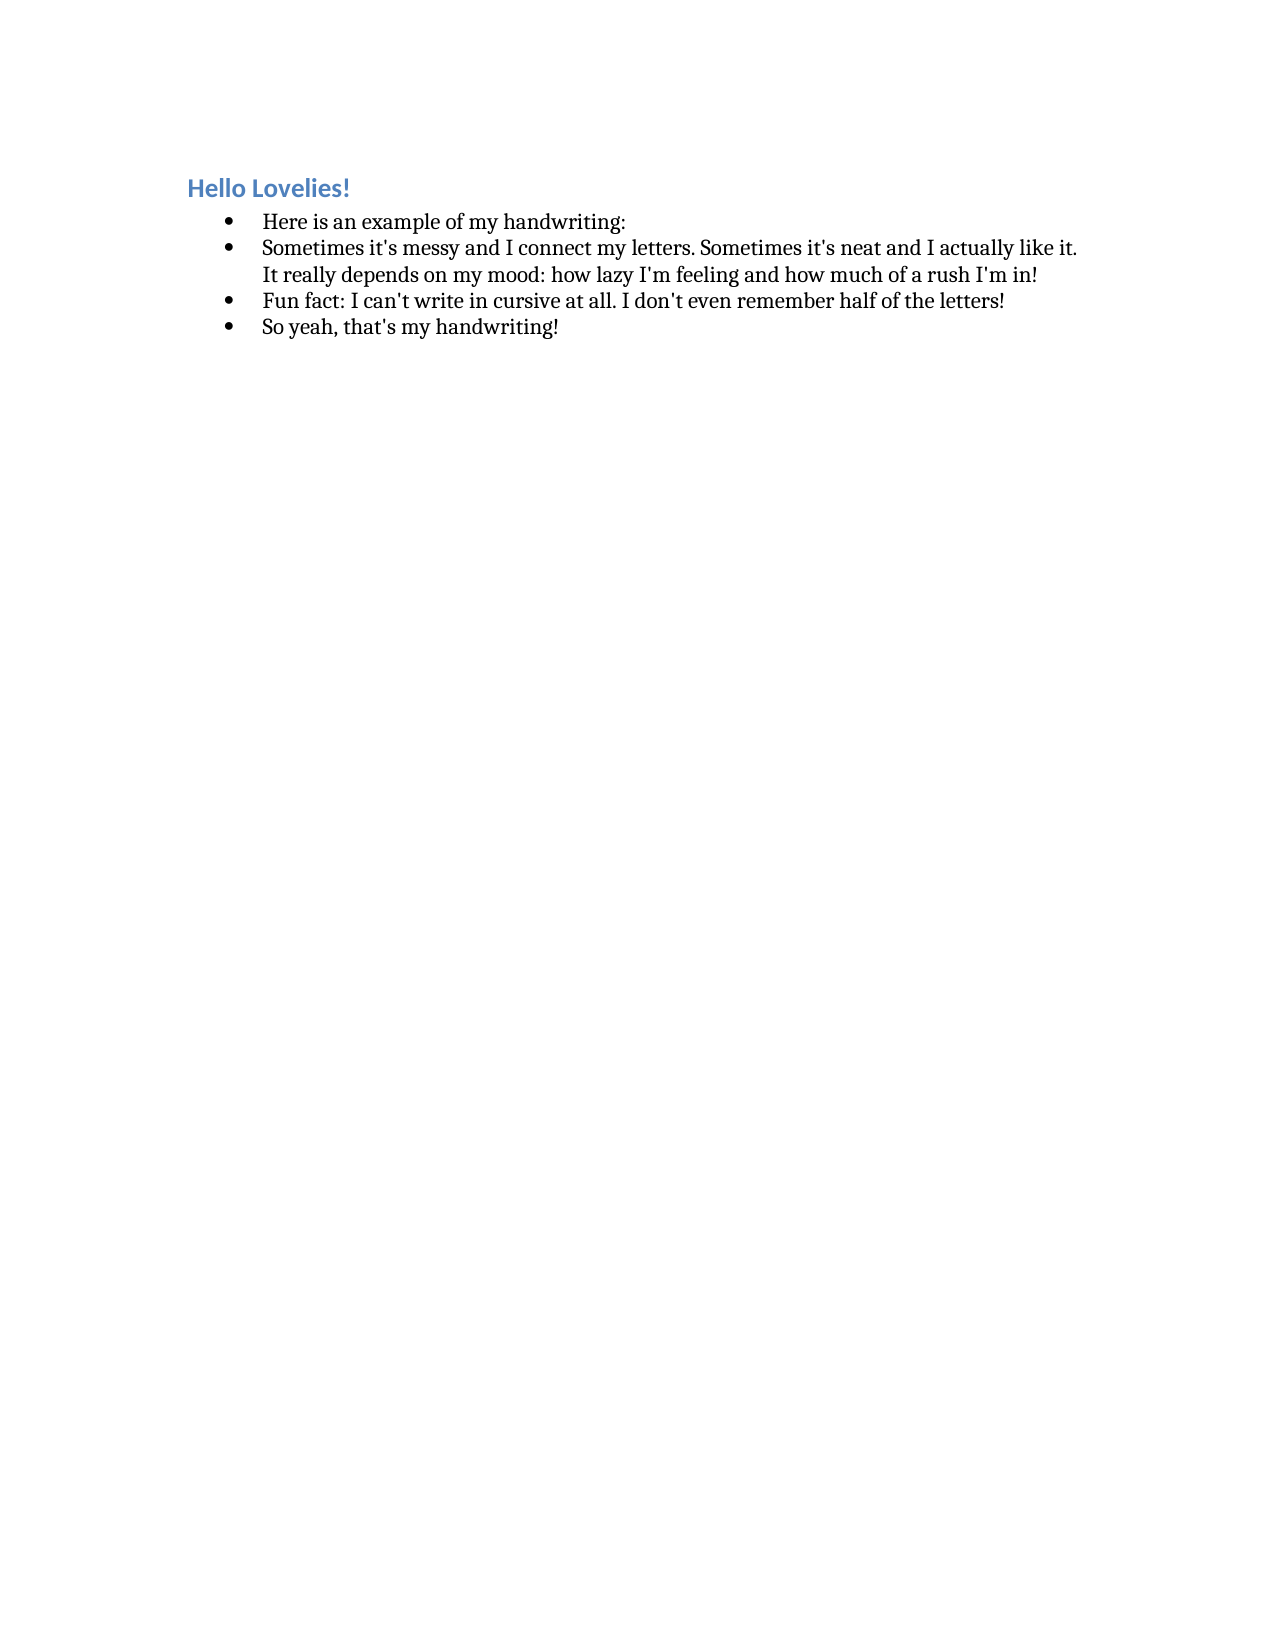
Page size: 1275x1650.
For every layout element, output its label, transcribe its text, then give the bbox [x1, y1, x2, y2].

list Sometimes it's messy and I connect my letters. Sometimes it's neat and I actually like it. It really depends on my mood: how lazy I'm feeling and how much of a rush I'm in! [225, 235, 1087, 288]
list Fun fact: I can't write in cursive at all. I don't even remember half of the letters! [225, 288, 1087, 314]
list So yeah, that's my handwriting! [225, 314, 1087, 341]
subtitle Hello Lovelies! [187, 171, 1087, 204]
list Here is an example of my handwriting: [225, 209, 1087, 235]
